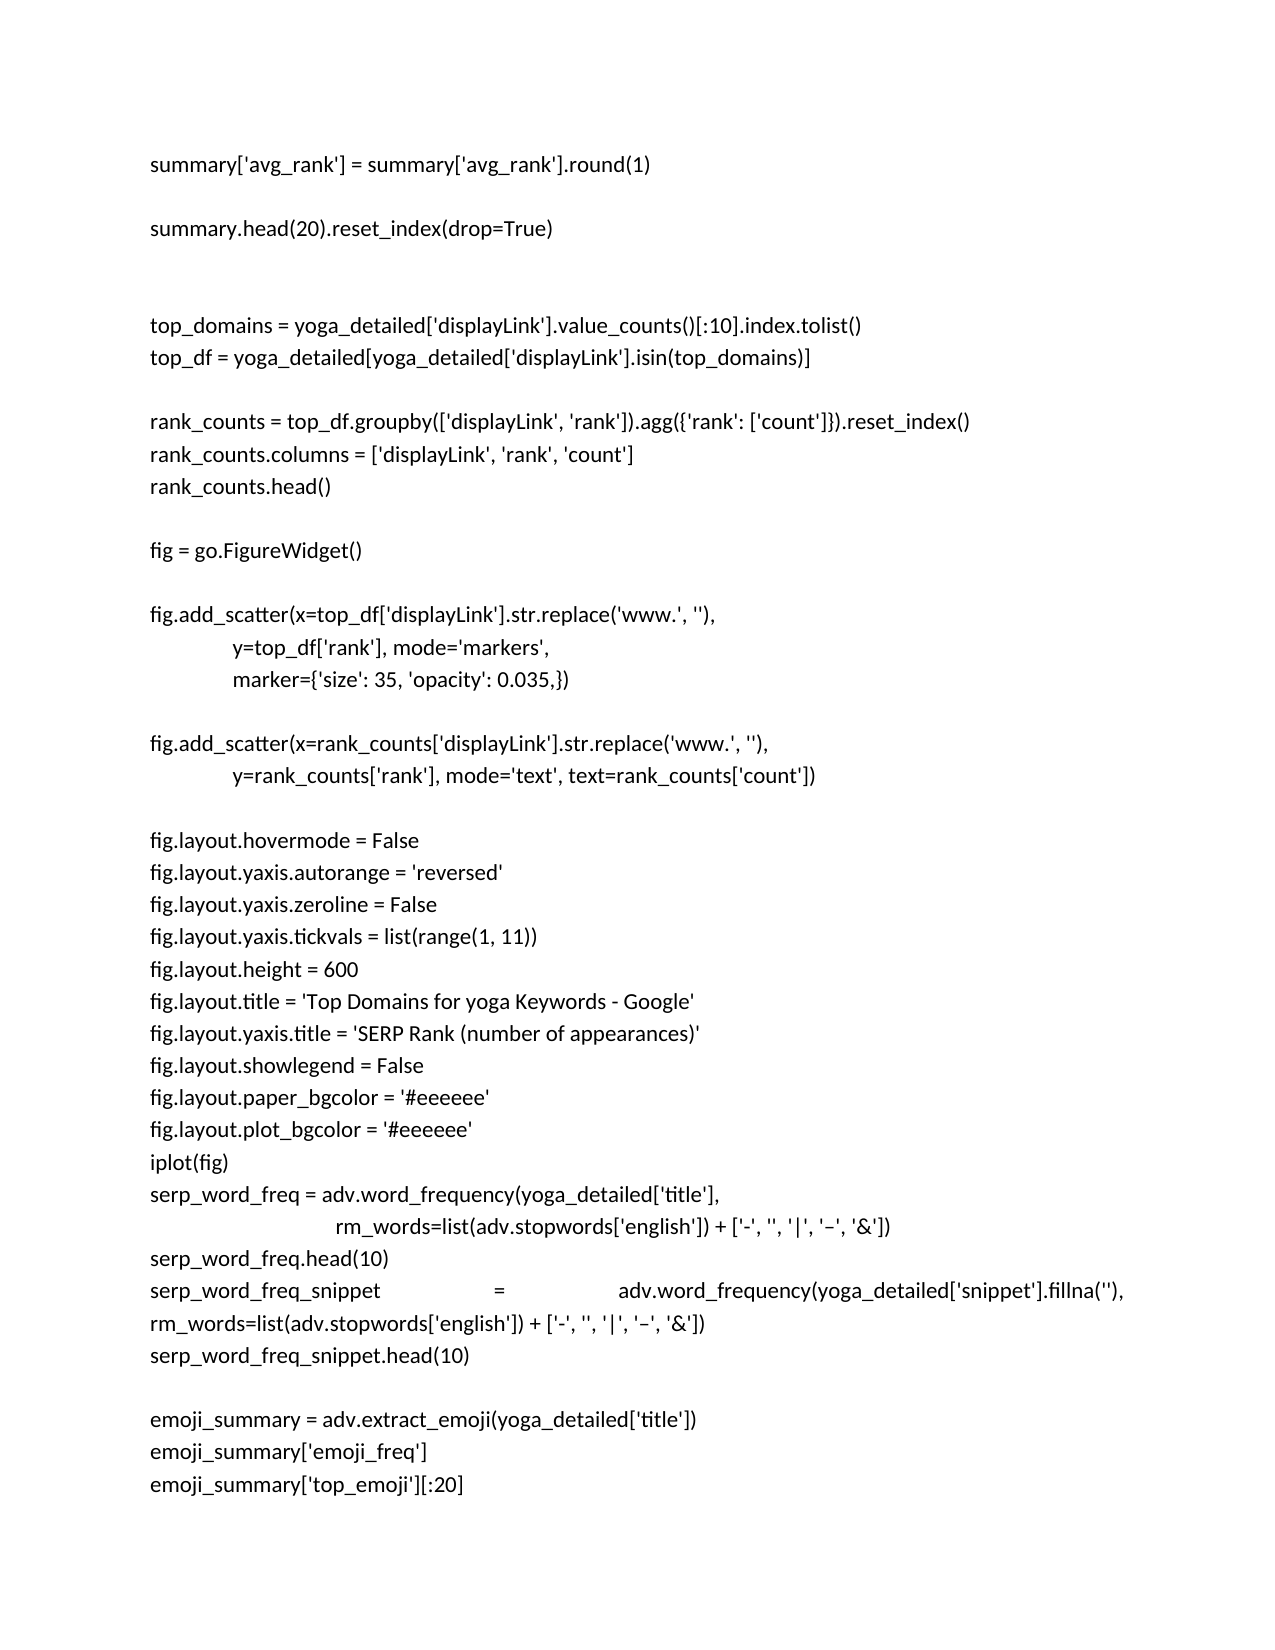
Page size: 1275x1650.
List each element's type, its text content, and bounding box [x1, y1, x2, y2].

text top_df = yoga_detailed[yoga_detailed['displayLink'].isin(top_domains)] [150, 343, 1125, 371]
text emoji_summary['top_emoji'][:20] [150, 1470, 1125, 1498]
text fig.add_scatter(x=rank_counts['displayLink'].str.replace('www.', ''), [150, 729, 1125, 757]
text iplot(fig) [150, 1148, 1125, 1176]
text serp_word_freq.head(10) [150, 1244, 1125, 1272]
text serp_word_freq_snippet = adv.word_frequency(yoga_detailed['snippet'].fillna(''), rm_words=list(adv.stopwords['english']) + ['-', '', '|', '–', '&']) [150, 1277, 1125, 1337]
text rank_counts.columns = ['displayLink', 'rank', 'count'] [150, 440, 1125, 468]
text emoji_summary['emoji_freq'] [150, 1437, 1125, 1466]
text rm_words=list(adv.stopwords['english']) + ['-', '', '|', '–', '&']) [150, 1212, 1125, 1240]
text fig.layout.yaxis.title = 'SERP Rank (number of appearances)' [150, 1019, 1125, 1047]
text y=top_df['rank'], mode='markers', [150, 633, 1125, 661]
text rank_counts = top_df.groupby(['displayLink', 'rank']).agg({'rank': ['count']}).reset_index() [150, 407, 1125, 436]
text fig.layout.yaxis.tickvals = list(range(1, 11)) [150, 922, 1125, 951]
text marker={'size': 35, 'opacity': 0.035,}) [150, 665, 1125, 693]
text fig = go.FigureWidget() [150, 536, 1125, 564]
text fig.layout.showlegend = False [150, 1051, 1125, 1079]
text fig.layout.hovermode = False [150, 826, 1125, 854]
text fig.layout.paper_bgcolor = '#eeeeee' [150, 1083, 1125, 1111]
text fig.layout.plot_bgcolor = '#eeeeee' [150, 1116, 1125, 1144]
text fig.layout.yaxis.zeroline = False [150, 890, 1125, 918]
text emoji_summary = adv.extract_emoji(yoga_detailed['title']) [150, 1405, 1125, 1433]
text fig.add_scatter(x=top_df['displayLink'].str.replace('www.', ''), [150, 601, 1125, 629]
text serp_word_freq = adv.word_frequency(yoga_detailed['title'], [150, 1180, 1125, 1208]
text rank_counts.head() [150, 472, 1125, 500]
text y=rank_counts['rank'], mode='text', text=rank_counts['count']) [150, 762, 1125, 789]
text top_domains = yoga_detailed['displayLink'].value_counts()[:10].index.tolist() [150, 311, 1125, 339]
text summary.head(20).reset_index(drop=True) [150, 214, 1125, 242]
text fig.layout.yaxis.autorange = 'reversed' [150, 858, 1125, 886]
text fig.layout.title = 'Top Domains for yoga Keywords - Google' [150, 987, 1125, 1015]
text serp_word_freq_snippet.head(10) [150, 1341, 1125, 1369]
text summary['avg_rank'] = summary['avg_rank'].round(1) [150, 150, 1125, 178]
text fig.layout.height = 600 [150, 955, 1125, 983]
